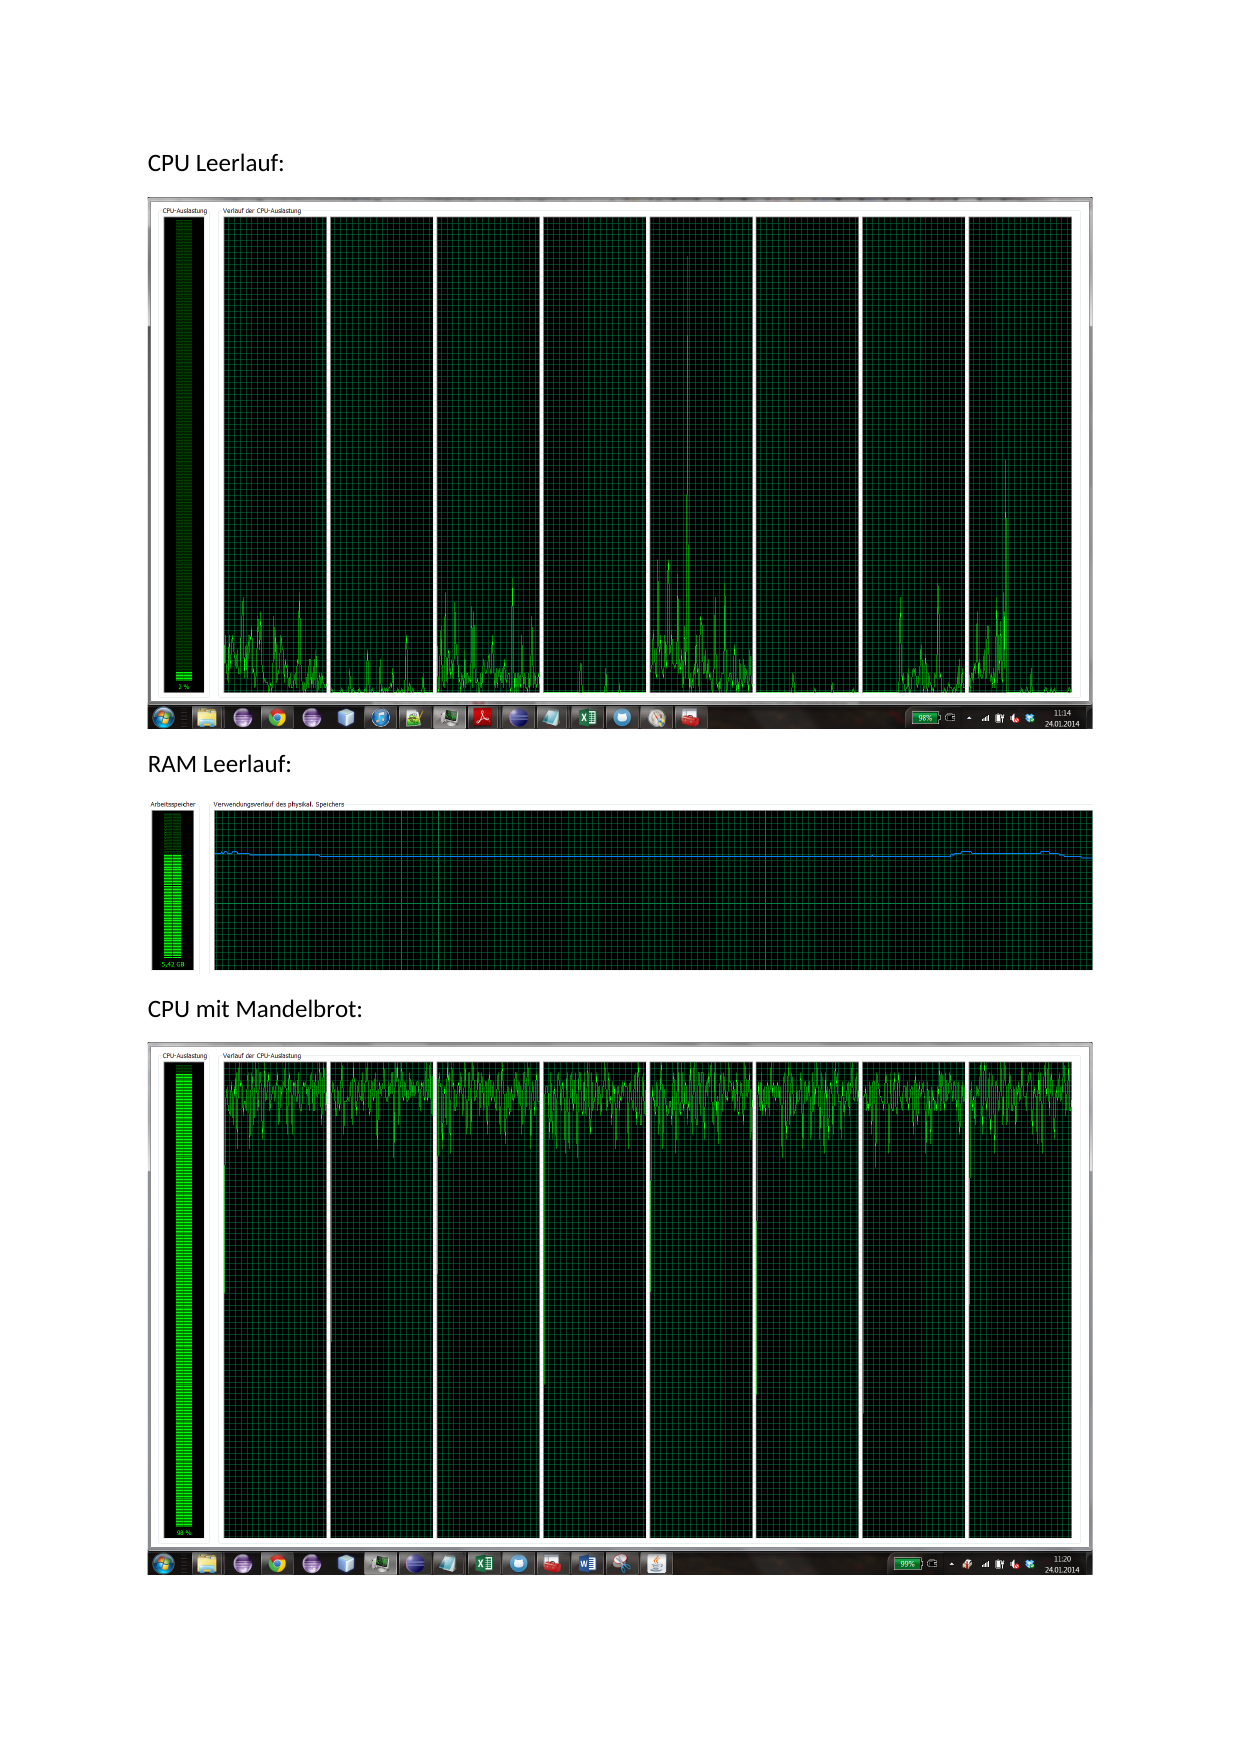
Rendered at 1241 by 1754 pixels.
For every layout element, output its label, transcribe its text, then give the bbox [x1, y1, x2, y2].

text CPU Leerlauf: [148, 148, 1093, 178]
text RAM Leerlauf: [148, 748, 1093, 778]
picture [147, 1042, 1093, 1575]
text CPU mit Mandelbrot: [148, 993, 1093, 1024]
picture [147, 197, 1093, 729]
picture [147, 797, 1093, 974]
